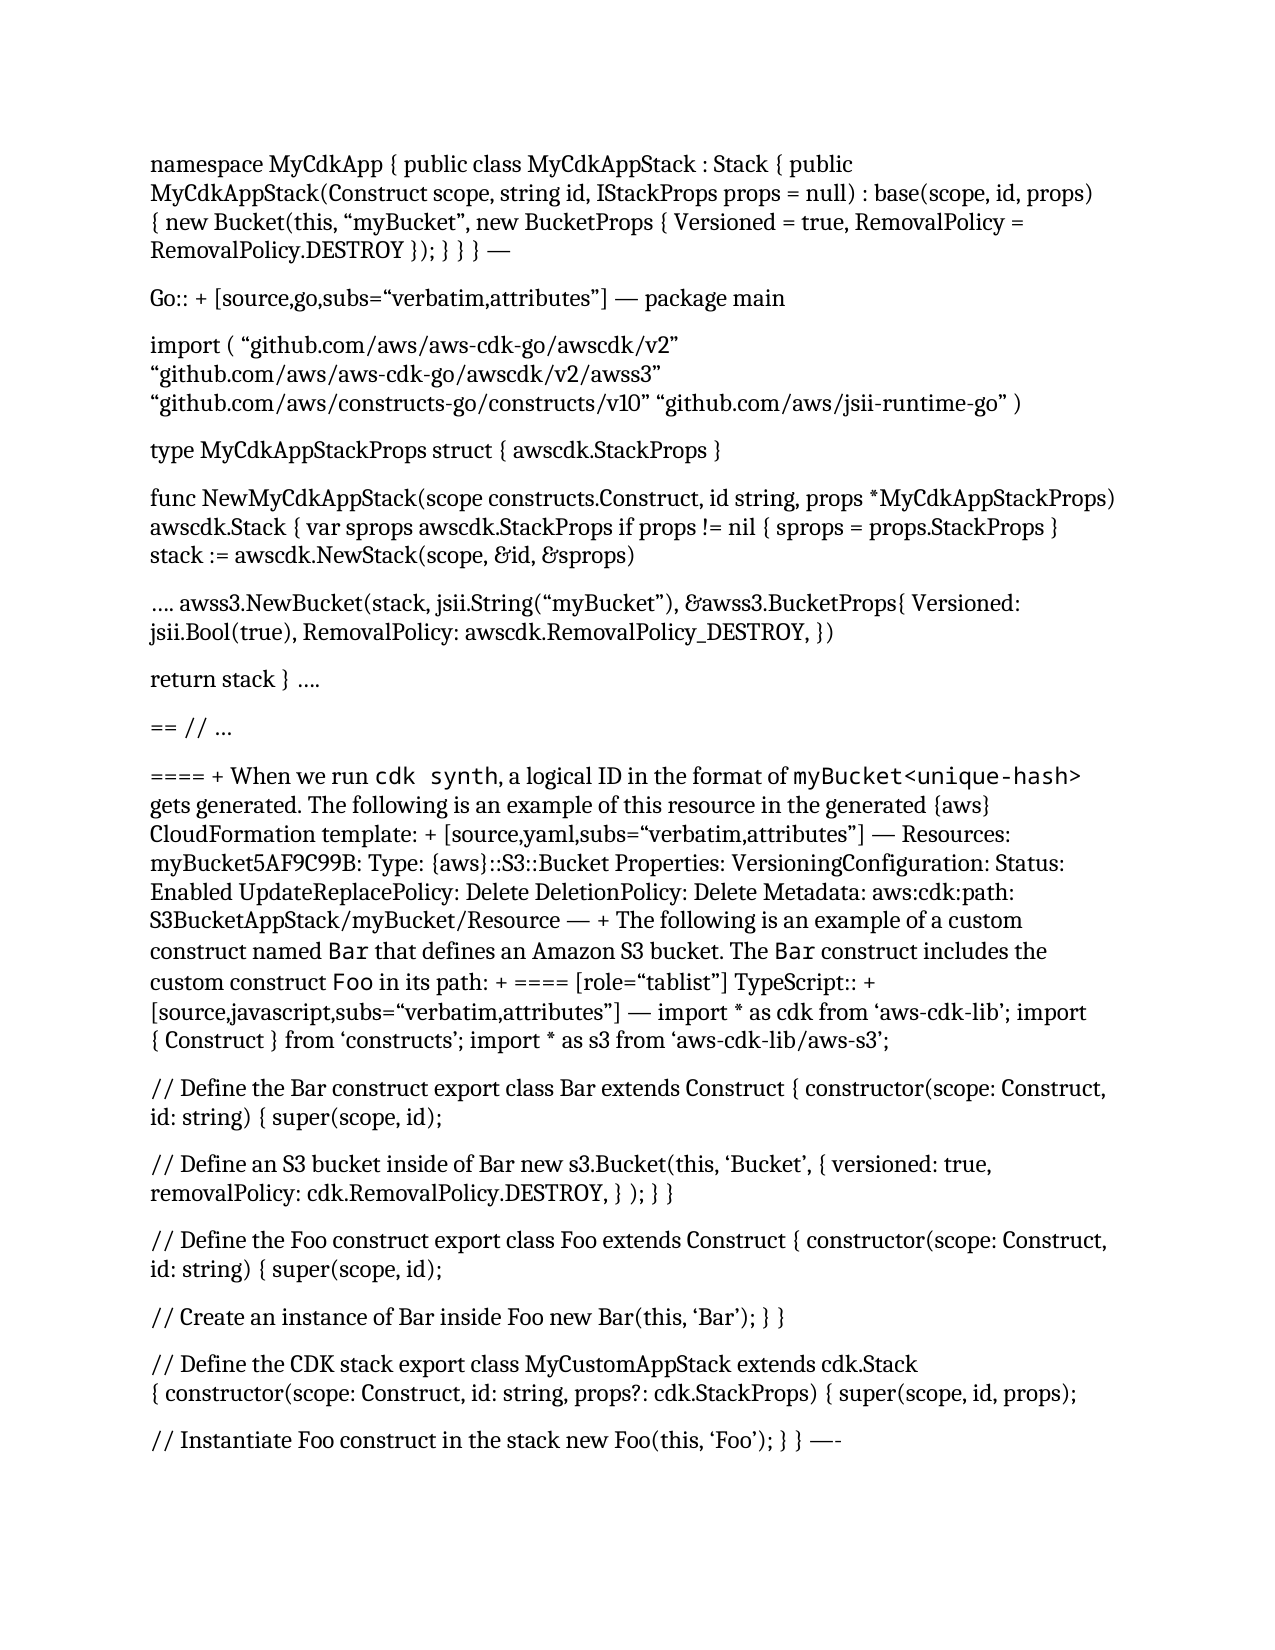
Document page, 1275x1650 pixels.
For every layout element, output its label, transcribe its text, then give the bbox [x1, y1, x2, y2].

text // Define the CDK stack export class MyCustomAppStack extends cdk.Stack { constructor(scope: Construct, id: string, props?: cdk.StackProps) { super(scope, id, props); [150, 1350, 1125, 1407]
text func NewMyCdkAppStack(scope constructs.Construct, id string, props *MyCdkAppStackProps) awscdk.Stack { var sprops awscdk.StackProps if props != nil { sprops = props.StackProps } stack := awscdk.NewStack(scope, &id, &sprops) [150, 484, 1125, 570]
text …. awss3.NewBucket(stack, jsii.String(“myBucket”), &awss3.BucketProps{ Versioned: jsii.Bool(true), RemovalPolicy: awscdk.RemovalPolicy_DESTROY, }) [150, 589, 1125, 646]
text Go:: + [source,go,subs=“verbatim,attributes”] — package main [150, 284, 1125, 312]
text // Define an S3 bucket inside of Bar new s3.Bucket(this, ‘Bucket’, { versioned: true, removalPolicy: cdk.RemovalPolicy.DESTROY, } ); } } [150, 1150, 1125, 1207]
text return stack } …. [150, 665, 1125, 694]
text ==== + When we run cdk synth, a logical ID in the format of myBucket<unique-hash> gets generated. The following is an example of this resource in the generated {aws} CloudFormation template: + [source,yaml,subs=“verbatim,attributes”] — Resources: myBucket5AF9C99B: Type: {aws}::S3::Bucket Properties: VersioningConfiguration: Status: Enabled UpdateReplacePolicy: Delete DeletionPolicy: Delete Metadata: aws:cdk:path: S3BucketAppStack/myBucket/Resource — + The following is an example of a custom construct named Bar that defines an Amazon S3 bucket. The Bar construct includes the custom construct Foo in its path: + ==== [role=“tablist”] TypeScript:: + [source,javascript,subs=“verbatim,attributes”] — import * as cdk from ‘aws-cdk-lib’; import { Construct } from ‘constructs’; import * as s3 from ‘aws-cdk-lib/aws-s3’; [150, 760, 1125, 1055]
text // Define the Foo construct export class Foo extends Construct { constructor(scope: Construct, id: string) { super(scope, id); [150, 1226, 1125, 1284]
text type MyCdkAppStackProps struct { awscdk.StackProps } [150, 436, 1125, 465]
text // Create an instance of Bar inside Foo new Bar(this, ‘Bar’); } } [150, 1302, 1125, 1331]
text namespace MyCdkApp { public class MyCdkAppStack : Stack { public MyCdkAppStack(Construct scope, string id, IStackProps props = null) : base(scope, id, props) { new Bucket(this, “myBucket”, new BucketProps { Versioned = true, RemovalPolicy = RemovalPolicy.DESTROY }); } } } — [150, 150, 1125, 265]
text == // … [150, 712, 1125, 741]
text // Instantiate Foo construct in the stack new Foo(this, ‘Foo’); } } —- [150, 1426, 1125, 1455]
text // Define the Bar construct export class Bar extends Construct { constructor(scope: Construct, id: string) { super(scope, id); [150, 1074, 1125, 1131]
text import ( “github.com/aws/aws-cdk-go/awscdk/v2” “github.com/aws/aws-cdk-go/awscdk/v2/awss3” “github.com/aws/constructs-go/constructs/v10” “github.com/aws/jsii-runtime-go” ) [150, 331, 1125, 417]
